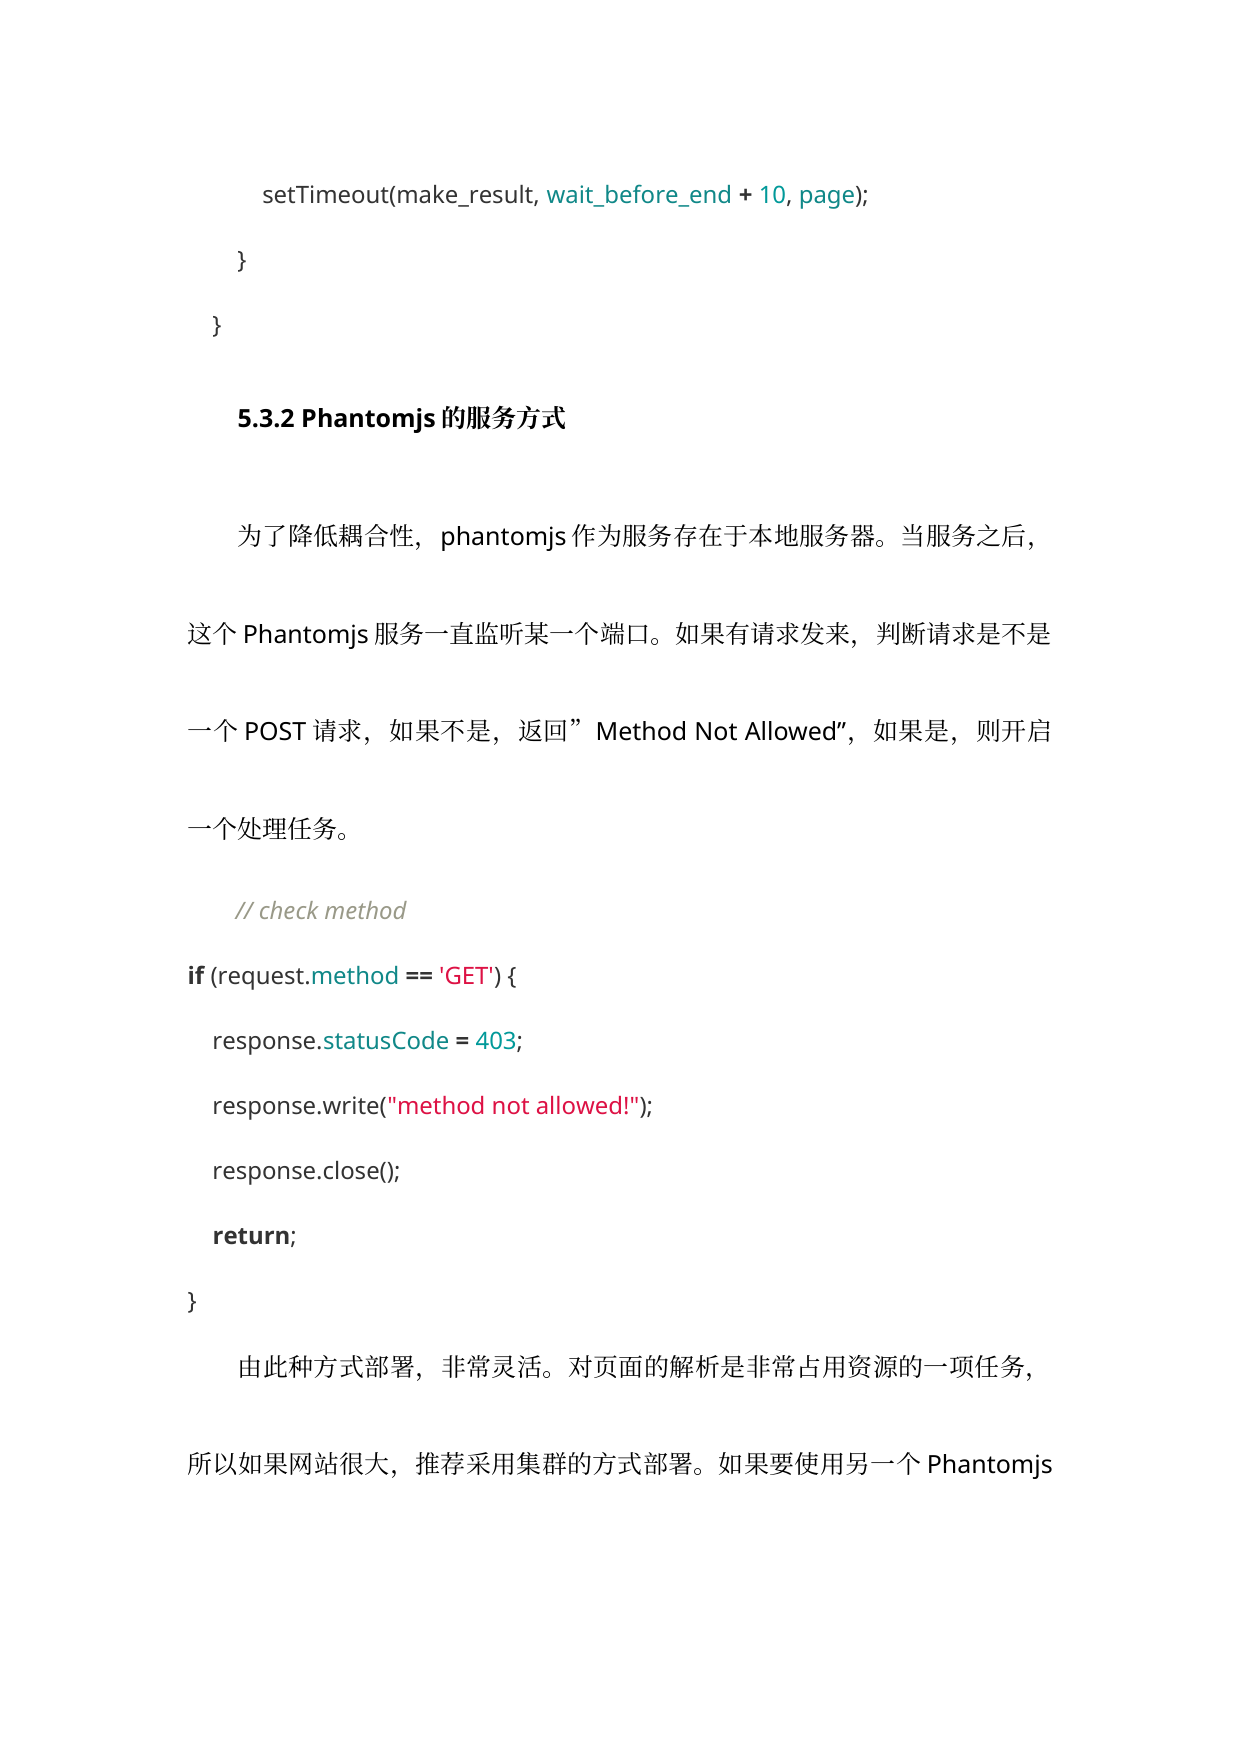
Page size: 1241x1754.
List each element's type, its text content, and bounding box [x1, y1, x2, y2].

text // check method if (request.method == 'GET') { response.statusCode = 403; response.write("method not allowed!"); response.close(); return; } [187, 878, 1053, 1333]
text 为了降低耦合性，phantomjs作为服务存在于本地服务器。当服务之后，这个Phantomjs服务一直监听某一个端口。如果有请求发来，判断请求是不是一个POST请求，如果不是，返回”Method Not Allowed”，如果是，则开启一个处理任务。 [187, 502, 1053, 860]
text 5.3.2 Phantomjs的服务方式 [187, 384, 1053, 449]
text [187, 1333, 1053, 1495]
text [187, 162, 1053, 357]
